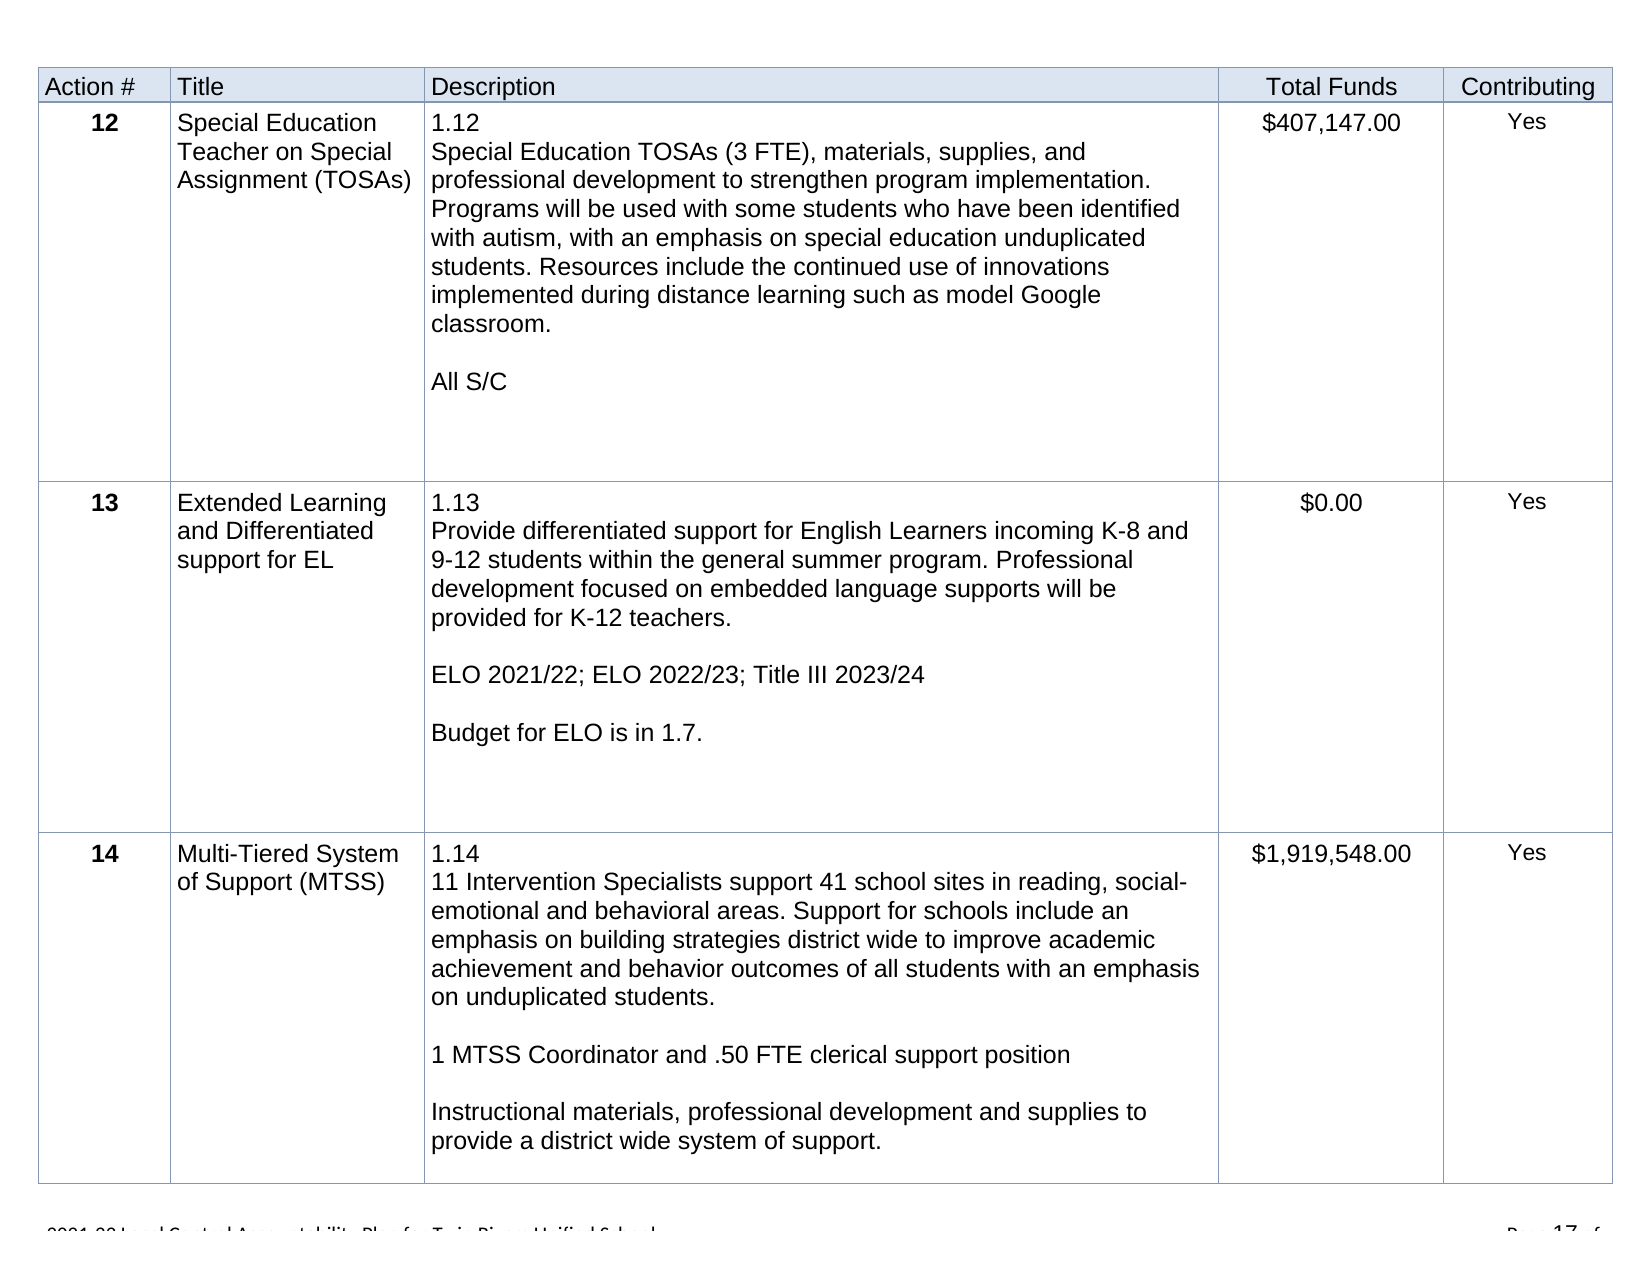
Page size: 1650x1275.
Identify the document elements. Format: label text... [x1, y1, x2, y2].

table_cell 1.13 Provide differentiated support for English Learners incoming K-8 and 9-12 students within the general summer program. Professional development focused on embedded language supports will be provided for K-12 teachers. ELO 2021/22; ELO 2022/23; Title III 2023/24 Budget for ELO is in 1.7. [425, 482, 1218, 832]
table_cell Yes [1444, 482, 1612, 832]
table_cell 1.14 11 Intervention Specialists support 41 school sites in reading, social- emotional and behavioral areas. Support for schools include an emphasis on building strategies district wide to improve academic achievement and behavior outcomes of all students with an emphasis on unduplicated students. 1 MTSS Coordinator and .50 FTE clerical support position Instructional materials, professional development and supplies to provide a district wide system of support. [425, 833, 1218, 1183]
table_header Contributing [1444, 68, 1612, 101]
table_header Title [171, 68, 424, 101]
table_cell $407,147.00 [1219, 103, 1443, 481]
table_cell 14 [39, 833, 170, 1183]
table_cell 12 [39, 103, 170, 481]
table_cell Special Education Teacher on Special Assignment (TOSAs) [171, 103, 424, 481]
table_header Total Funds [1219, 68, 1443, 101]
table_header Description [425, 68, 1218, 101]
table_cell Multi-Tiered System of Support (MTSS) [171, 833, 424, 1183]
table_header Action # [39, 68, 170, 101]
table_cell Yes [1444, 833, 1612, 1183]
table_cell 13 [39, 482, 170, 832]
table_cell 1.12 Special Education TOSAs (3 FTE), materials, supplies, and professional development to strengthen program implementation. Programs will be used with some students who have been identified with autism, with an emphasis on special education unduplicated students. Resources include the continued use of innovations implemented during distance learning such as model Google classroom. All S/C [425, 103, 1218, 481]
table_cell Yes [1444, 103, 1612, 481]
table_cell $1,919,548.00 [1219, 833, 1443, 1183]
table_cell Extended Learning and Differentiated support for EL [171, 482, 424, 832]
table_cell $0.00 [1219, 482, 1443, 832]
